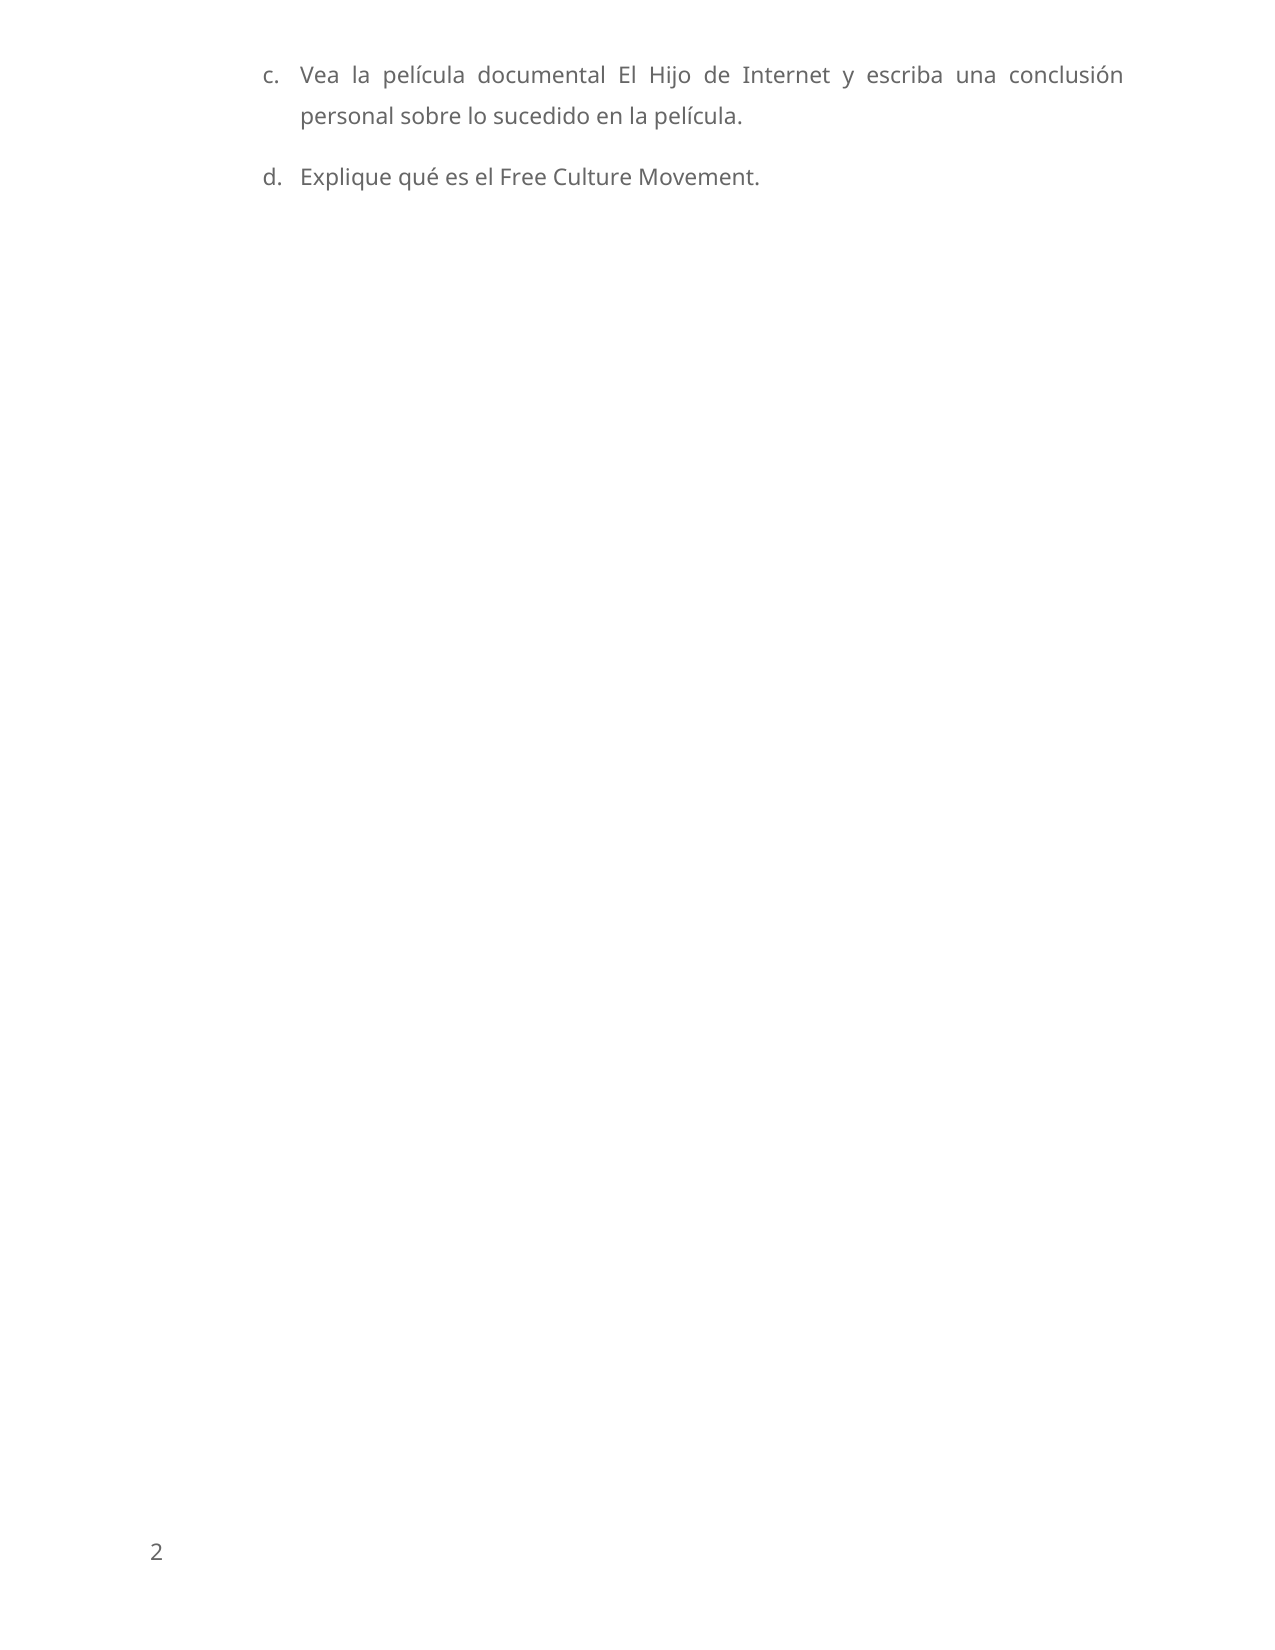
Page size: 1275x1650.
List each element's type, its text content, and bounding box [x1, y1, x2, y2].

list Vea la película documental El Hijo de Internet y escriba una conclusión personal sobre lo sucedido en la película. [262, 59, 1125, 131]
list Explique qué es el Free Culture Movement. [262, 161, 1125, 192]
